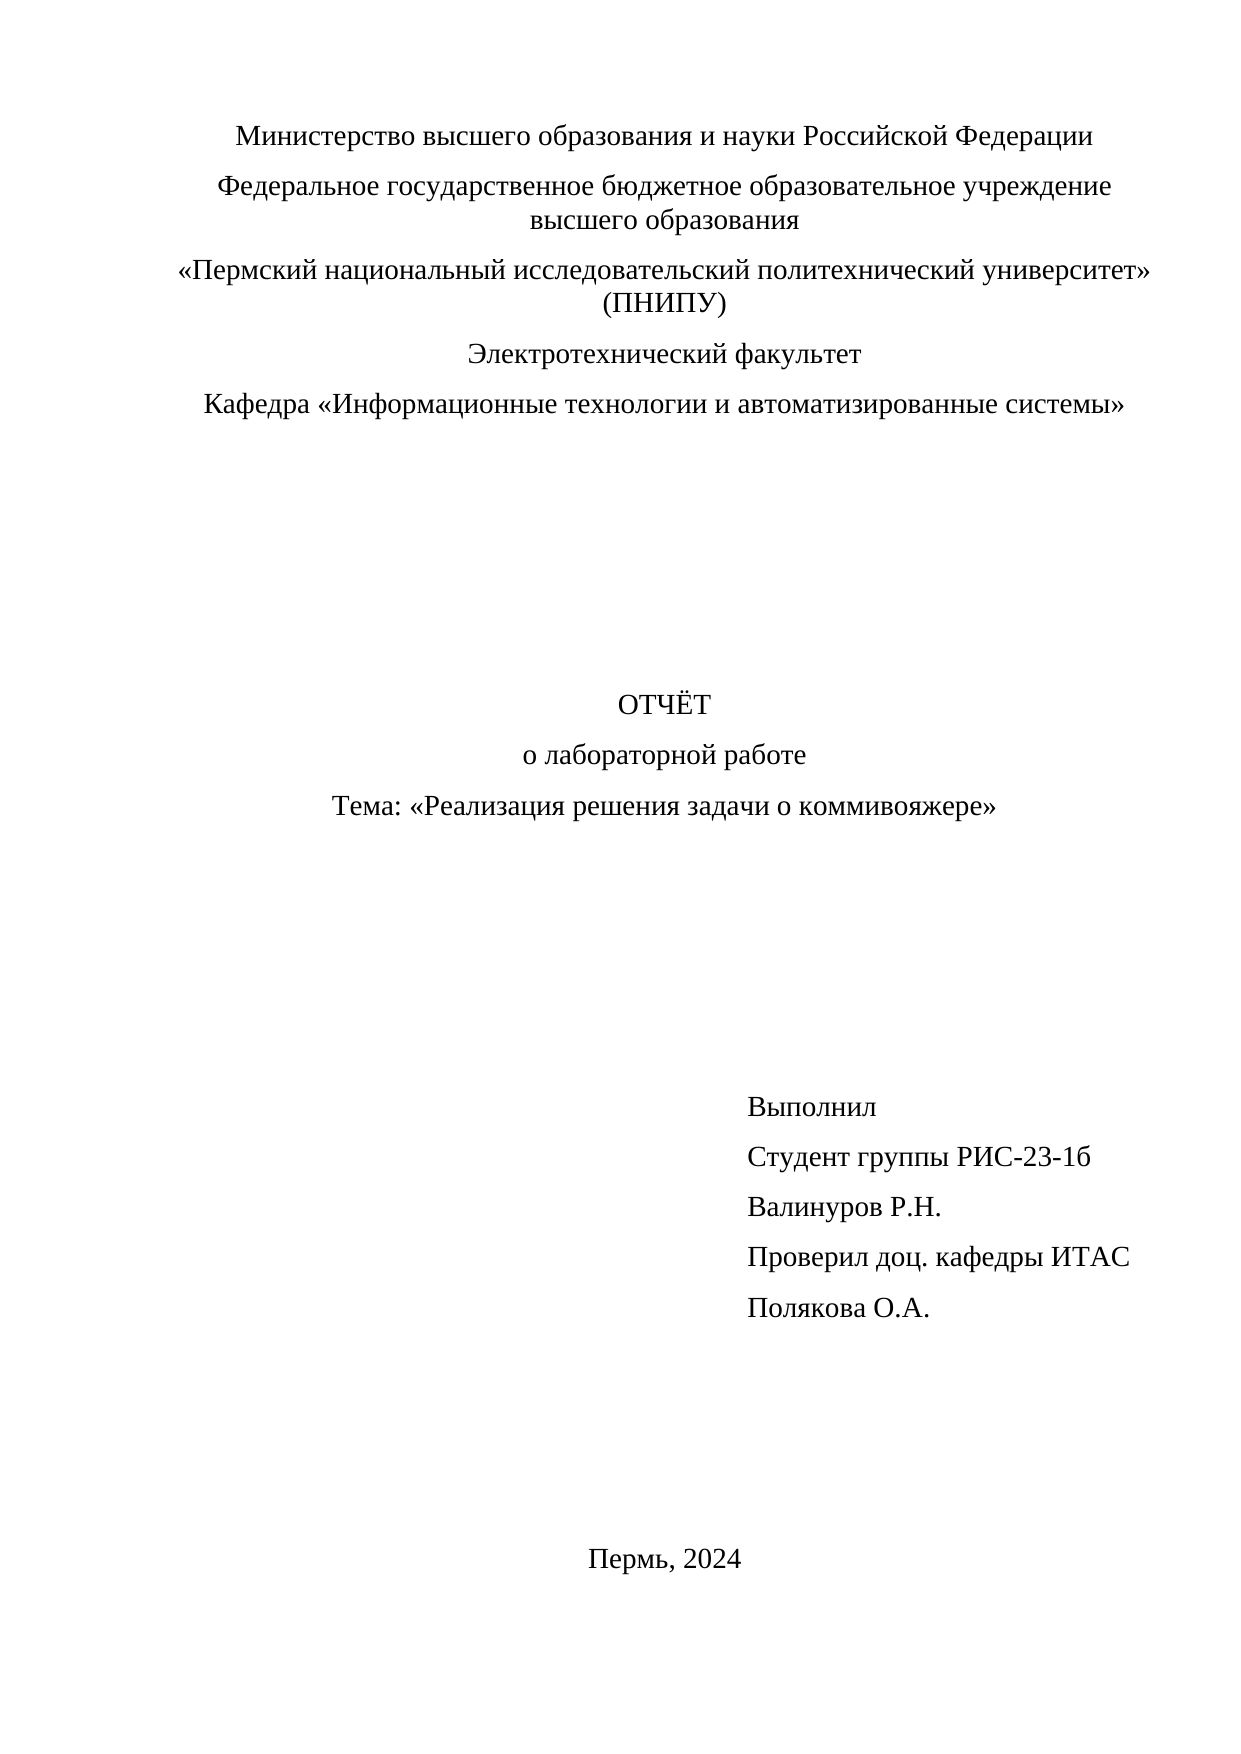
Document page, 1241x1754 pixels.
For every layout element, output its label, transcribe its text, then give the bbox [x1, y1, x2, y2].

text Электротехнический факультет [177, 336, 1152, 369]
text Проверил доц. кафедры ИТАС [673, 1239, 1152, 1273]
text Студент группы РИС-23-1б [673, 1139, 1152, 1173]
text о лабораторной работе [177, 737, 1152, 771]
text ОТЧЁТ [177, 687, 1152, 721]
text Полякова О.А. [673, 1290, 1152, 1323]
text Выполнил [673, 1089, 1152, 1122]
text Министерство высшего образования и науки Российской Федерации [177, 118, 1152, 152]
text Валинуров Р.Н. [673, 1189, 1152, 1223]
text Тема: «Реализация решения задачи о коммивояжере» [177, 788, 1152, 821]
text Федеральное государственное бюджетное образовательное учреждение высшего образования [177, 168, 1152, 235]
text Кафедра «Информационные технологии и автоматизированные системы» [177, 386, 1152, 419]
text «Пермский национальный исследовательский политехнический университет» (ПНИПУ) [177, 252, 1152, 319]
text Пермь, 2024 [177, 1541, 1152, 1574]
